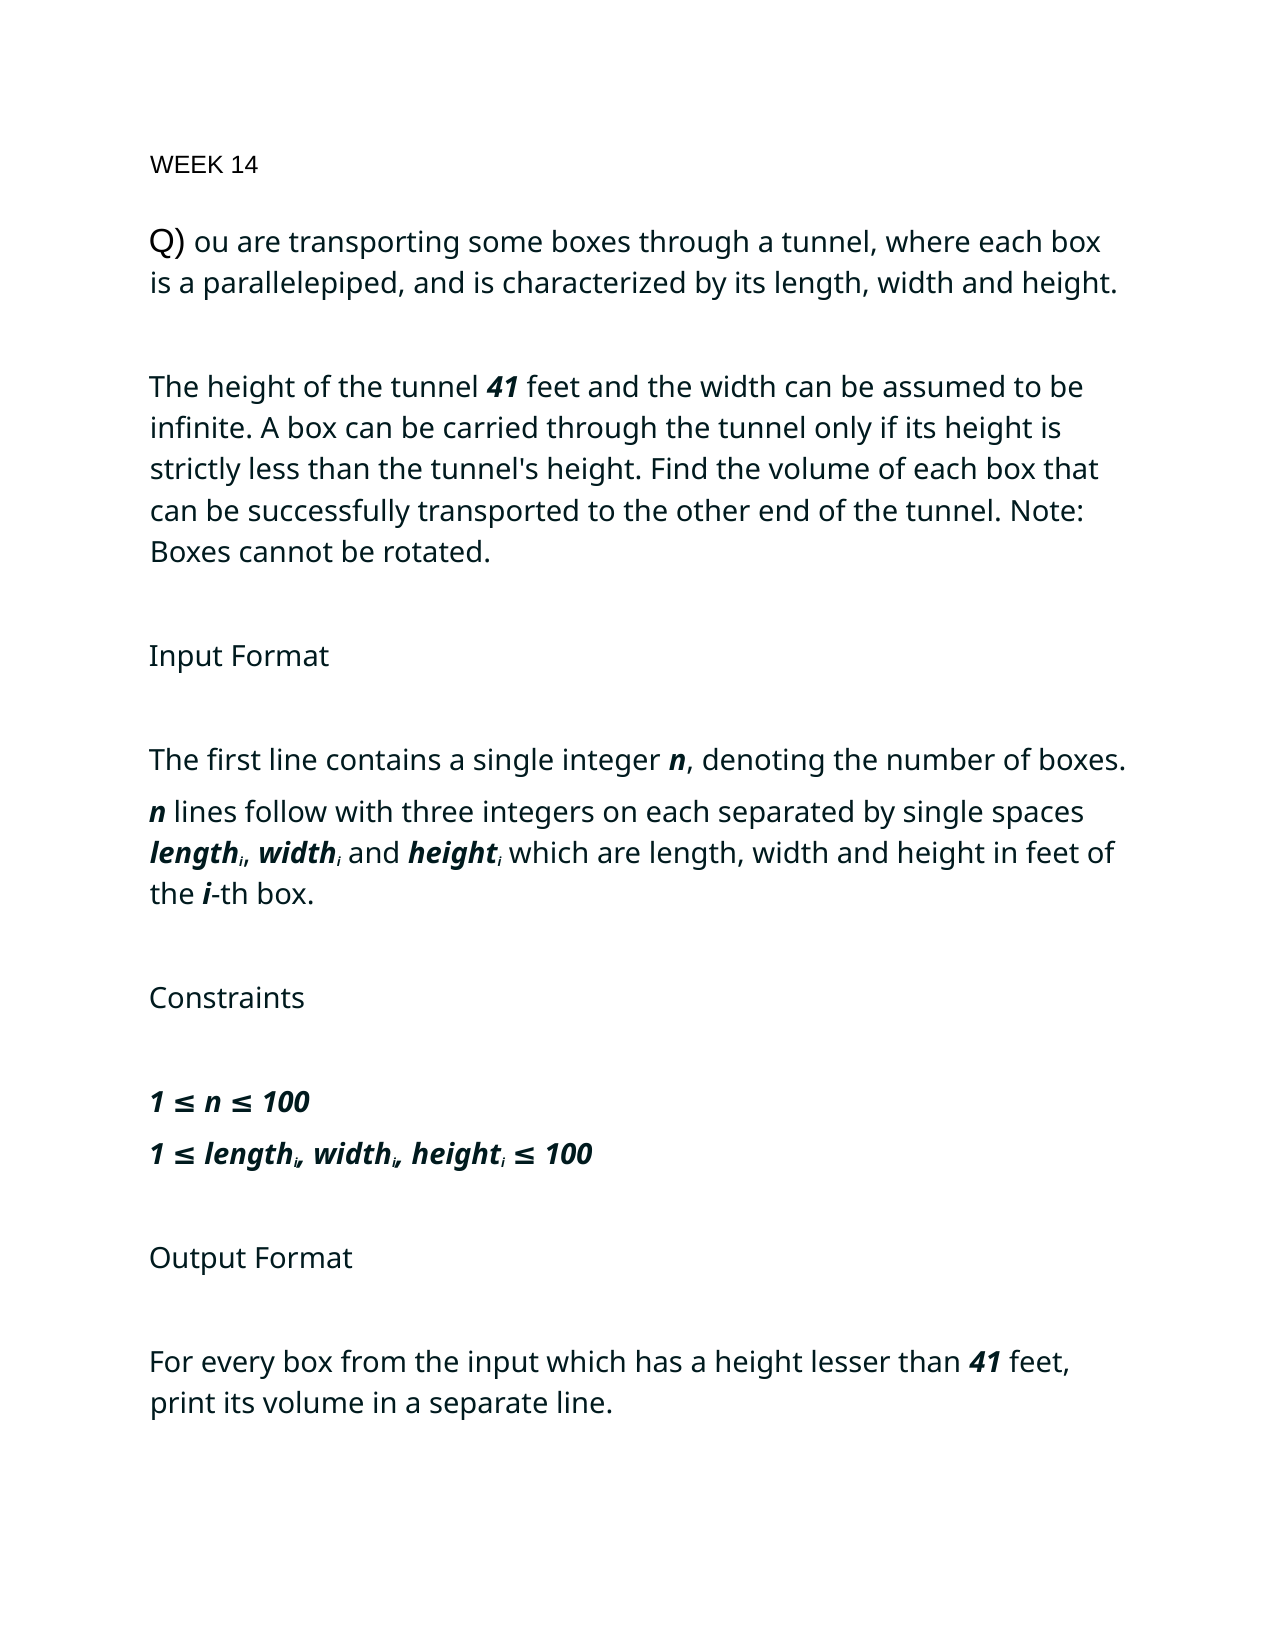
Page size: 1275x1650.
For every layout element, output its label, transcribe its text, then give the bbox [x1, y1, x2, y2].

text 1 ≤ n ≤ 100 [148, 1081, 1133, 1121]
text Output Format [148, 1237, 1130, 1277]
text Constraints [148, 977, 1130, 1017]
text For every box from the input which has a height lesser than 41 feet, print its volume in a separate line. [148, 1341, 1130, 1422]
text Q) ou are transporting some boxes through a tunnel, where each box is a parallelepiped, and is characterized by its length, width and height. [148, 221, 1130, 302]
text Input Format [148, 635, 1130, 675]
text n lines follow with three integers on each separated by single spaces lengthi, widthi and heighti which are length, width and height in feet of the i-th box. [148, 791, 1130, 913]
text 1 ≤ lengthi, widthi, heighti ≤ 100 [148, 1133, 1133, 1173]
text The first line contains a single integer n, denoting the number of boxes. [148, 739, 1130, 779]
text WEEK 14 [150, 150, 1133, 179]
text The height of the tunnel 41 feet and the width can be assumed to be infinite. A box can be carried through the tunnel only if its height is strictly less than the tunnel's height. Find the volume of each box that can be successfully transported to the other end of the tunnel. Note: Boxes cannot be rotated. [148, 366, 1130, 571]
